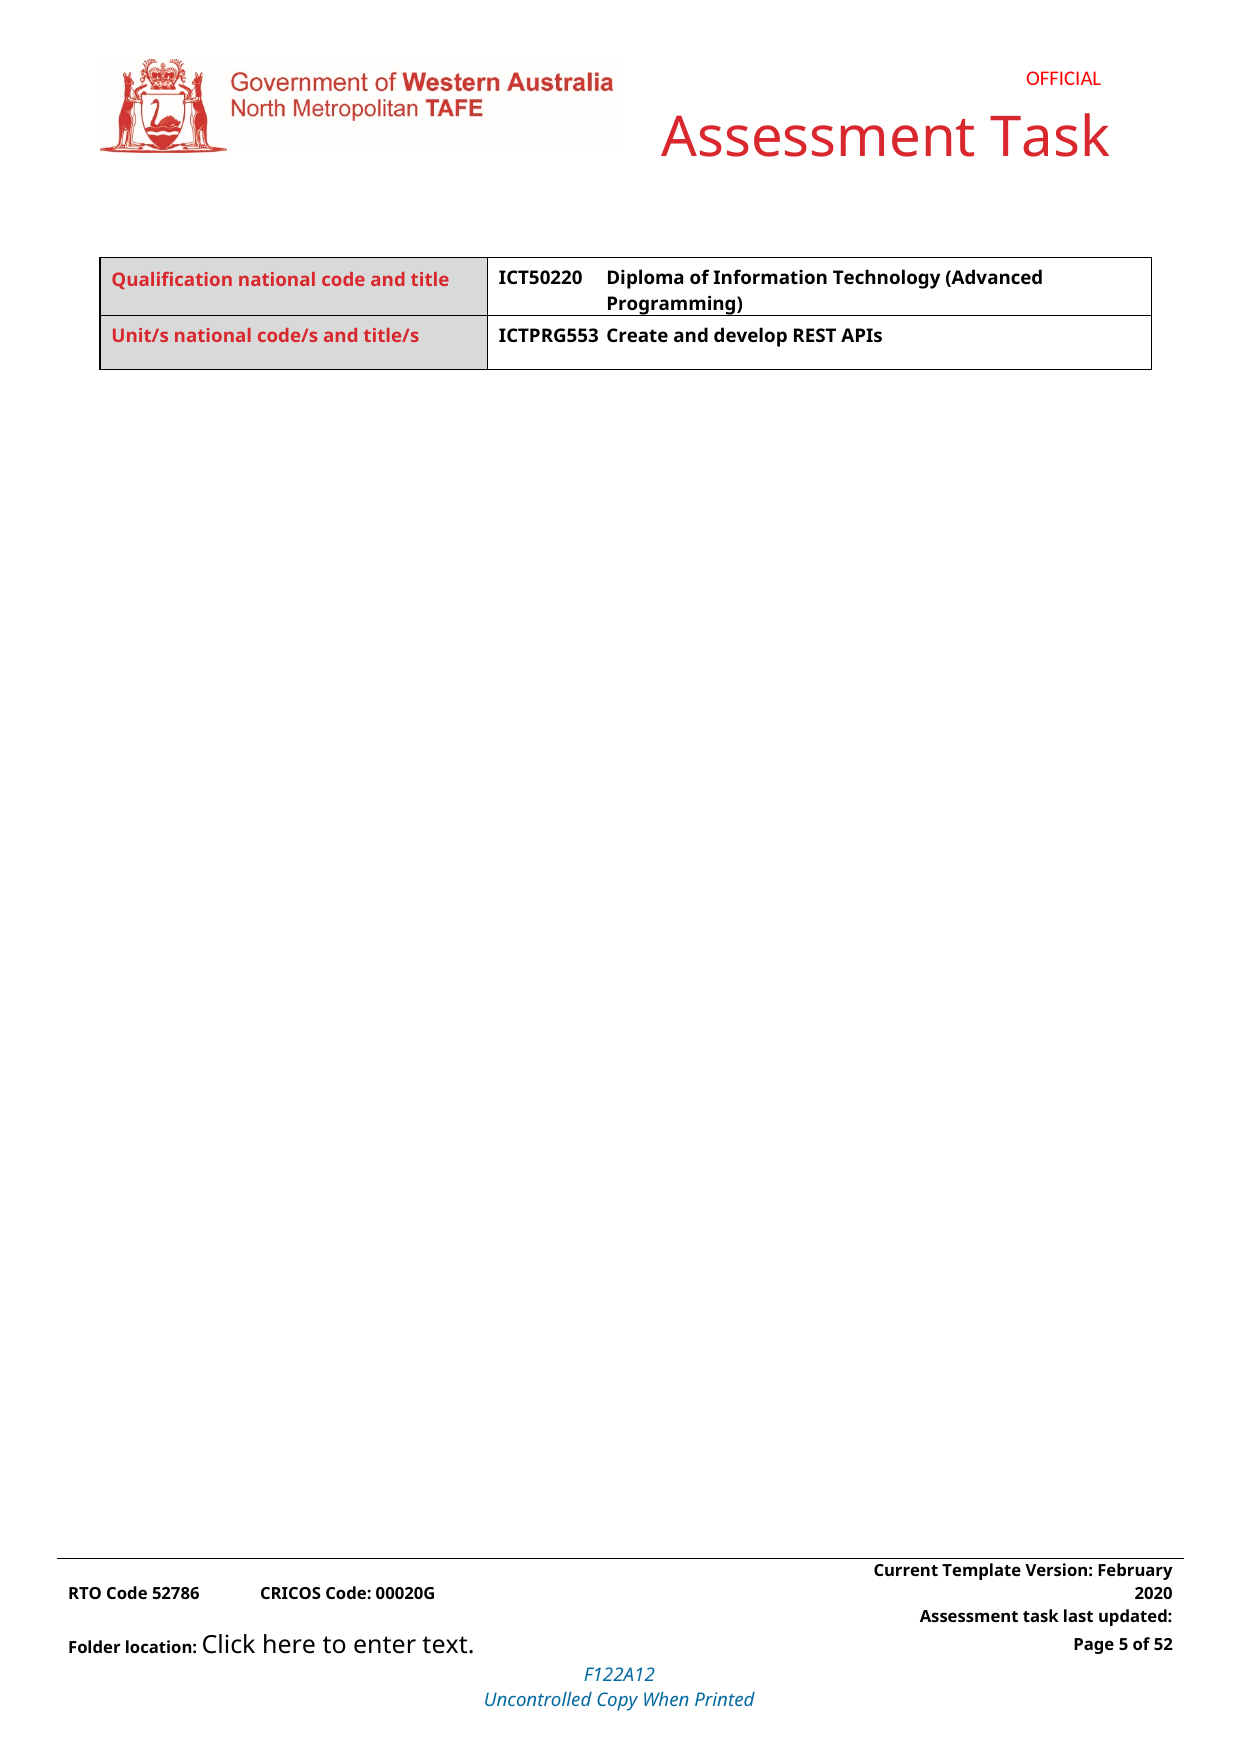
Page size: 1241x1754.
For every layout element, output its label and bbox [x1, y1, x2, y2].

picture [100, 59, 620, 153]
